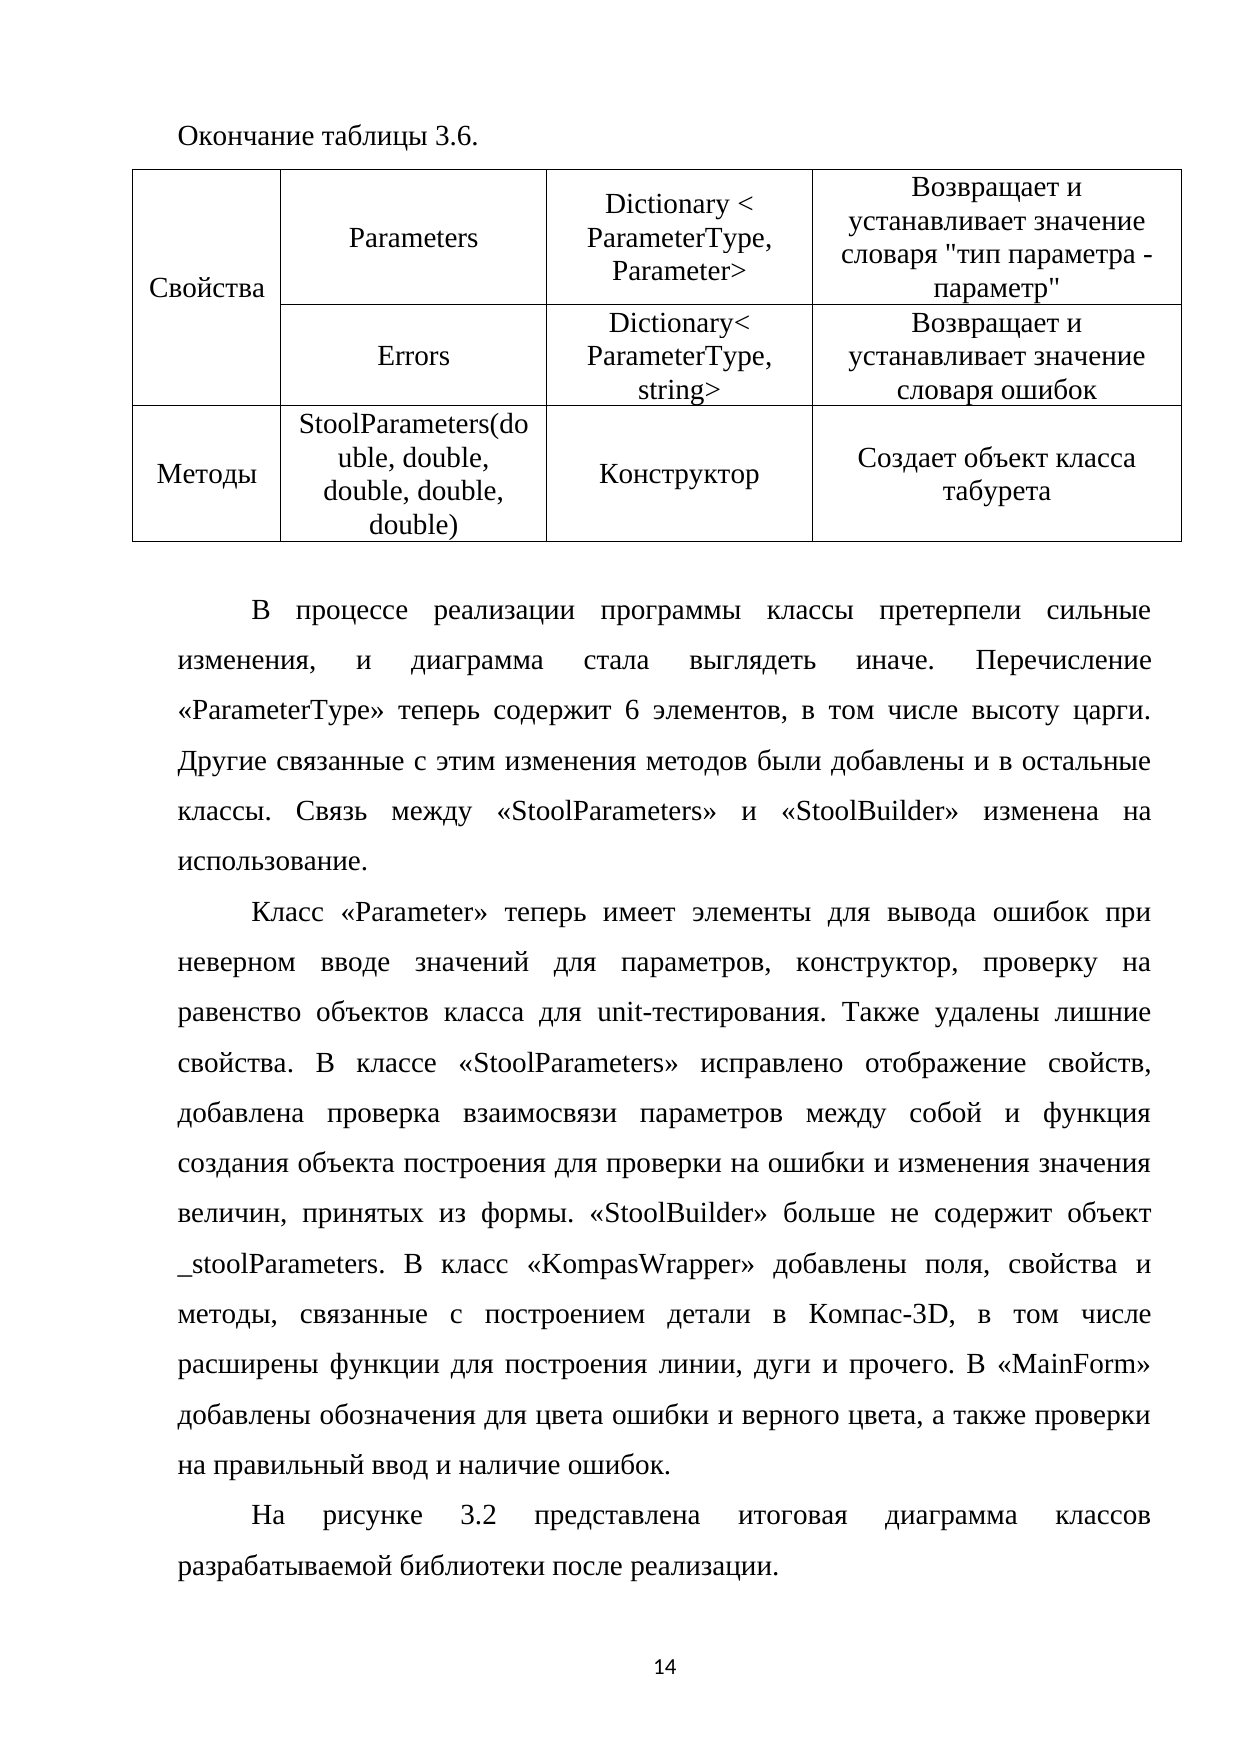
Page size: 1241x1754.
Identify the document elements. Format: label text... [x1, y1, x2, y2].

table_cell Возвращает и устанавливает значение словаря ошибок [813, 305, 911, 405]
table_cell Errors [281, 305, 546, 405]
text Класс «Parameter» теперь имеет элементы для вывода ошибок при неверном вводе значений для параметров, конструктор, проверку на равенство объектов класса для unit-тестирования. Также удалены лишние свойства. В классе «StoolParameters» исправлено отображение свойств, добавлена проверка взаимосвязи параметров между собой и функция создания объекта построения для проверки на ошибки и изменения значения величин, принятых из формы. «StoolBuilder» больше не содержит объект _stoolParameters. В класс «KompasWrapper» добавлены поля, свойства и методы, связанные с построением детали в Компас-3D, в том числе расширены функции для построения линии, дуги и прочего. В «MainForm» добавлены обозначения для цвета ошибки и верного цвета, а также проверки на правильный ввод и наличие ошибок. [177, 894, 1152, 1481]
table_header Dictionary < ParameterType, Parameter> [547, 170, 812, 304]
table_header Возвращает и устанавливает значение словаря "тип параметра - параметр" [813, 170, 933, 304]
table_cell Создает объект класса табурета [813, 406, 1181, 541]
table_cell Возвращает и устанавливает значение словаря ошибок [1082, 305, 1181, 405]
table_cell Dictionary< ParameterType, string> [547, 305, 638, 405]
table_header Возвращает и устанавливает значение словаря "тип параметра - параметр" [1060, 170, 1181, 304]
table_cell Методы [133, 406, 280, 541]
text На рисунке 3.2 представлена итоговая диаграмма классов разрабатываемой библиотеки после реализации. [177, 1497, 1152, 1581]
table_header Parameters [281, 170, 546, 304]
table_cell Dictionary< ParameterType, string> [721, 305, 812, 405]
table_header Свойства [133, 170, 280, 405]
text Окончание таблицы 3.6. [177, 118, 1152, 152]
table_cell Конструктор [547, 406, 812, 541]
text В процессе реализации программы классы претерпели сильные изменения, и диаграмма стала выглядеть иначе. Перечисление «ParameterType» теперь содержит 6 элементов, в том числе высоту царги. Другие связанные с этим изменения методов были добавлены и в остальные классы. Связь между «StoolParameters» и «StoolBuilder» изменена на использование. [177, 592, 1152, 877]
table_cell StoolParameters(double, double, double, double, double) [281, 406, 546, 541]
